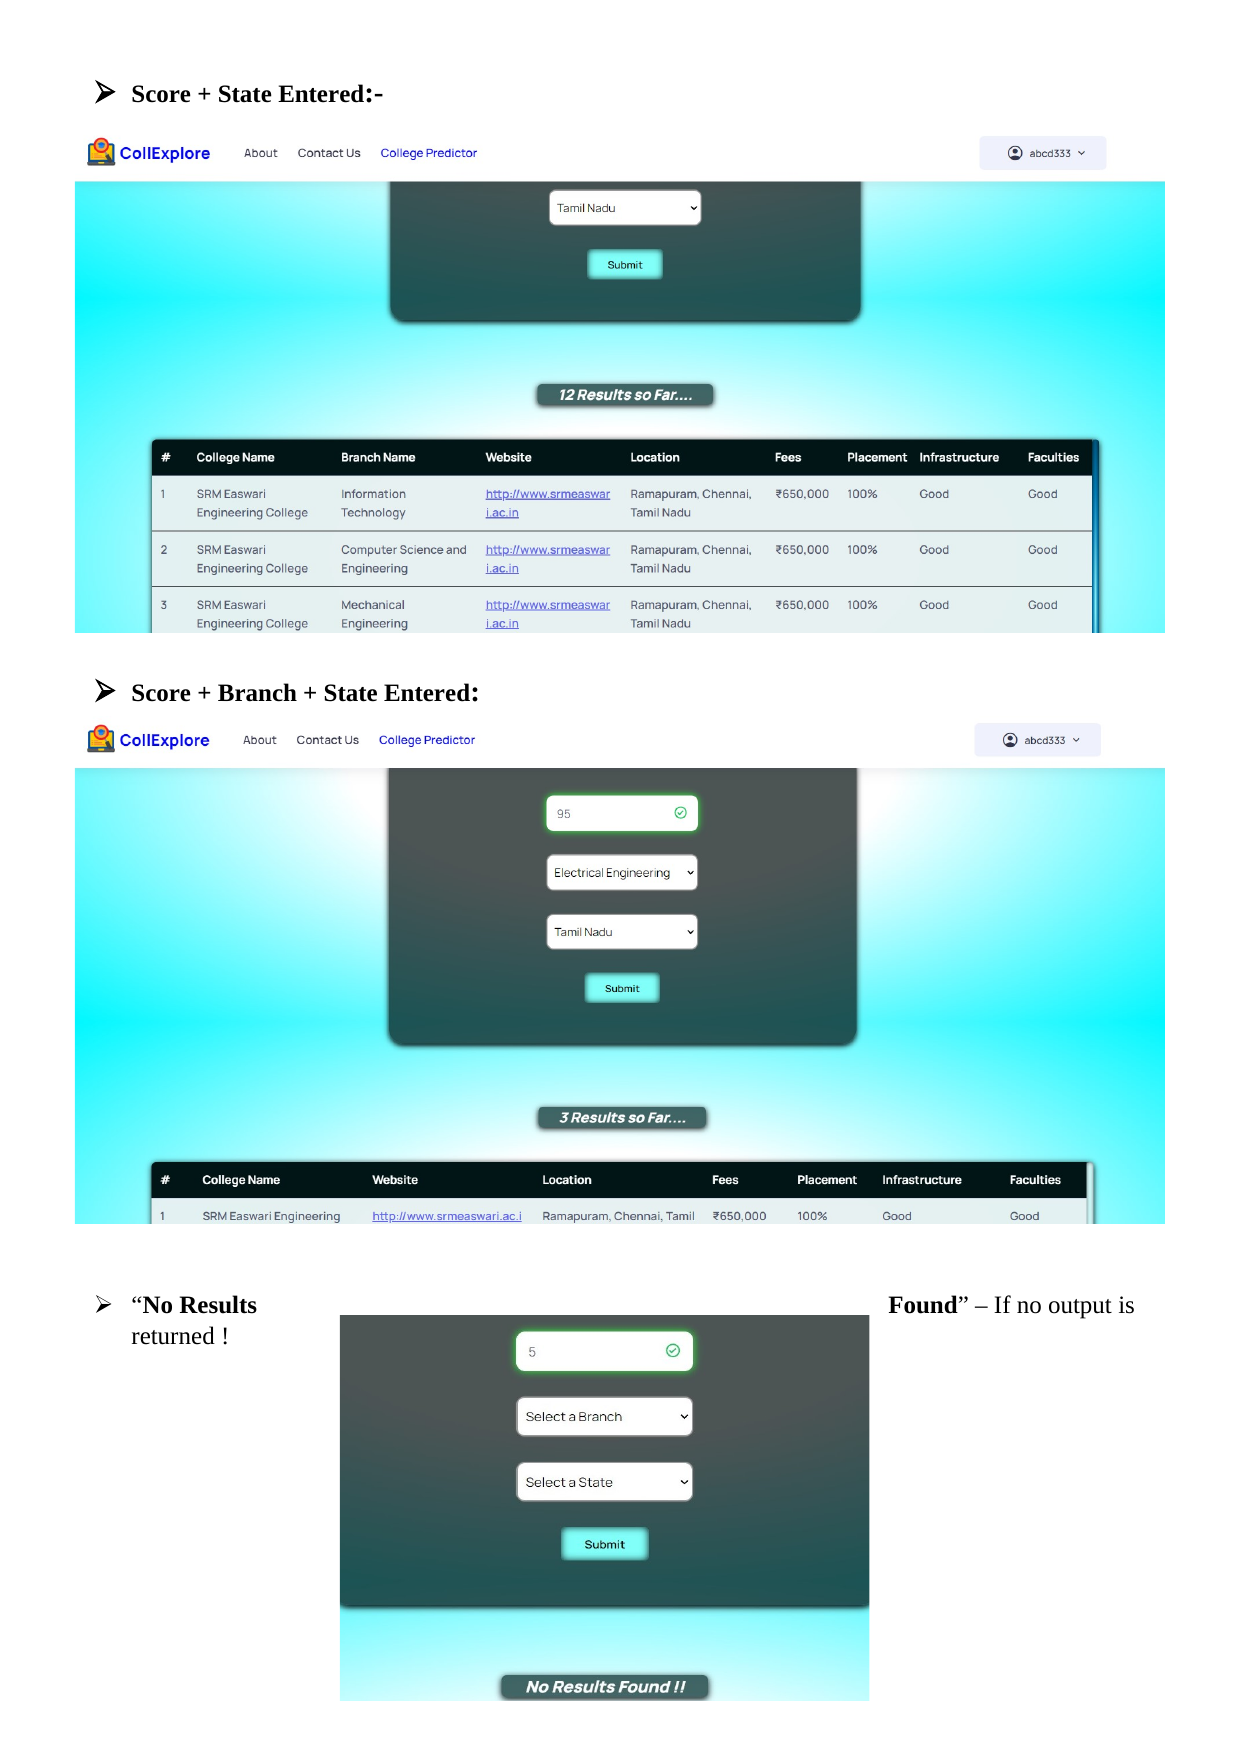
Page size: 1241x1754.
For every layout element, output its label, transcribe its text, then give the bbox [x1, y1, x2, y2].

picture [74, 126, 1165, 633]
list Score + State Entered:- [94, 75, 1165, 109]
list “No Results Found” – If no output is returned ! [94, 1290, 1165, 1350]
picture [74, 716, 1165, 1224]
picture [339, 1315, 870, 1701]
list Score + Branch + State Entered: [94, 674, 1165, 707]
